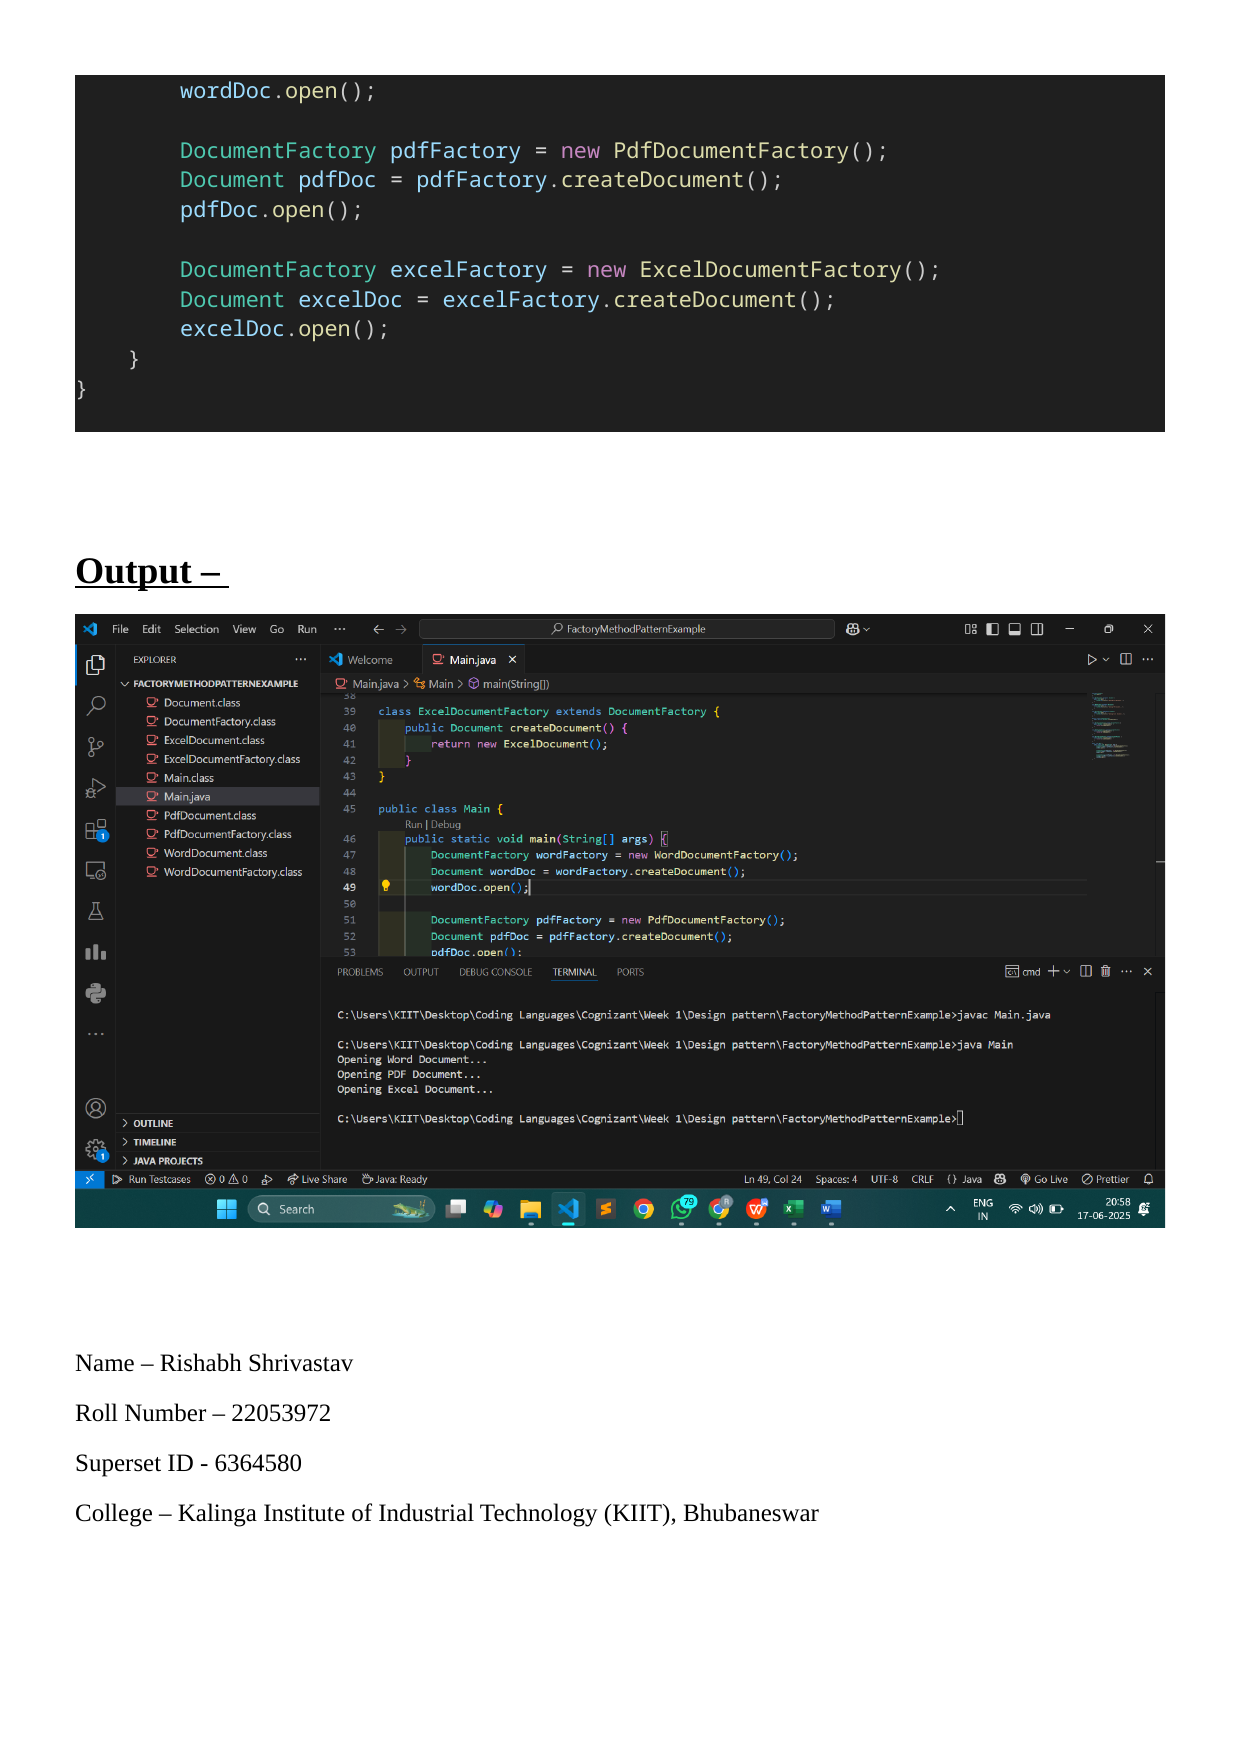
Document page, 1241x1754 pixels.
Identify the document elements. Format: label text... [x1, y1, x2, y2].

text DocumentFactory excelFactory = new ExcelDocumentFactory(); [75, 254, 1165, 283]
text Output – [75, 548, 1165, 592]
text Document excelDoc = excelFactory.createDocument(); [75, 283, 1165, 313]
text Document pdfDoc = pdfFactory.createDocument(); [75, 164, 1165, 194]
text Superset ID - 6364580 [75, 1448, 1165, 1477]
text wordDoc.open(); [75, 75, 1165, 105]
picture [75, 614, 1166, 1228]
text } [75, 343, 1165, 373]
text College – Kalinga Institute of Industrial Technology (KIIT), Bhubaneswar [75, 1498, 1165, 1526]
text Roll Number – 22053972 [75, 1398, 1165, 1427]
text } [75, 373, 1165, 403]
text excelDoc.open(); [75, 313, 1165, 343]
text pdfDoc.open(); [75, 194, 1165, 224]
text Name – Rishabh Shrivastav [75, 1348, 1165, 1377]
text DocumentFactory pdfFactory = new PdfDocumentFactory(); [75, 134, 1165, 164]
